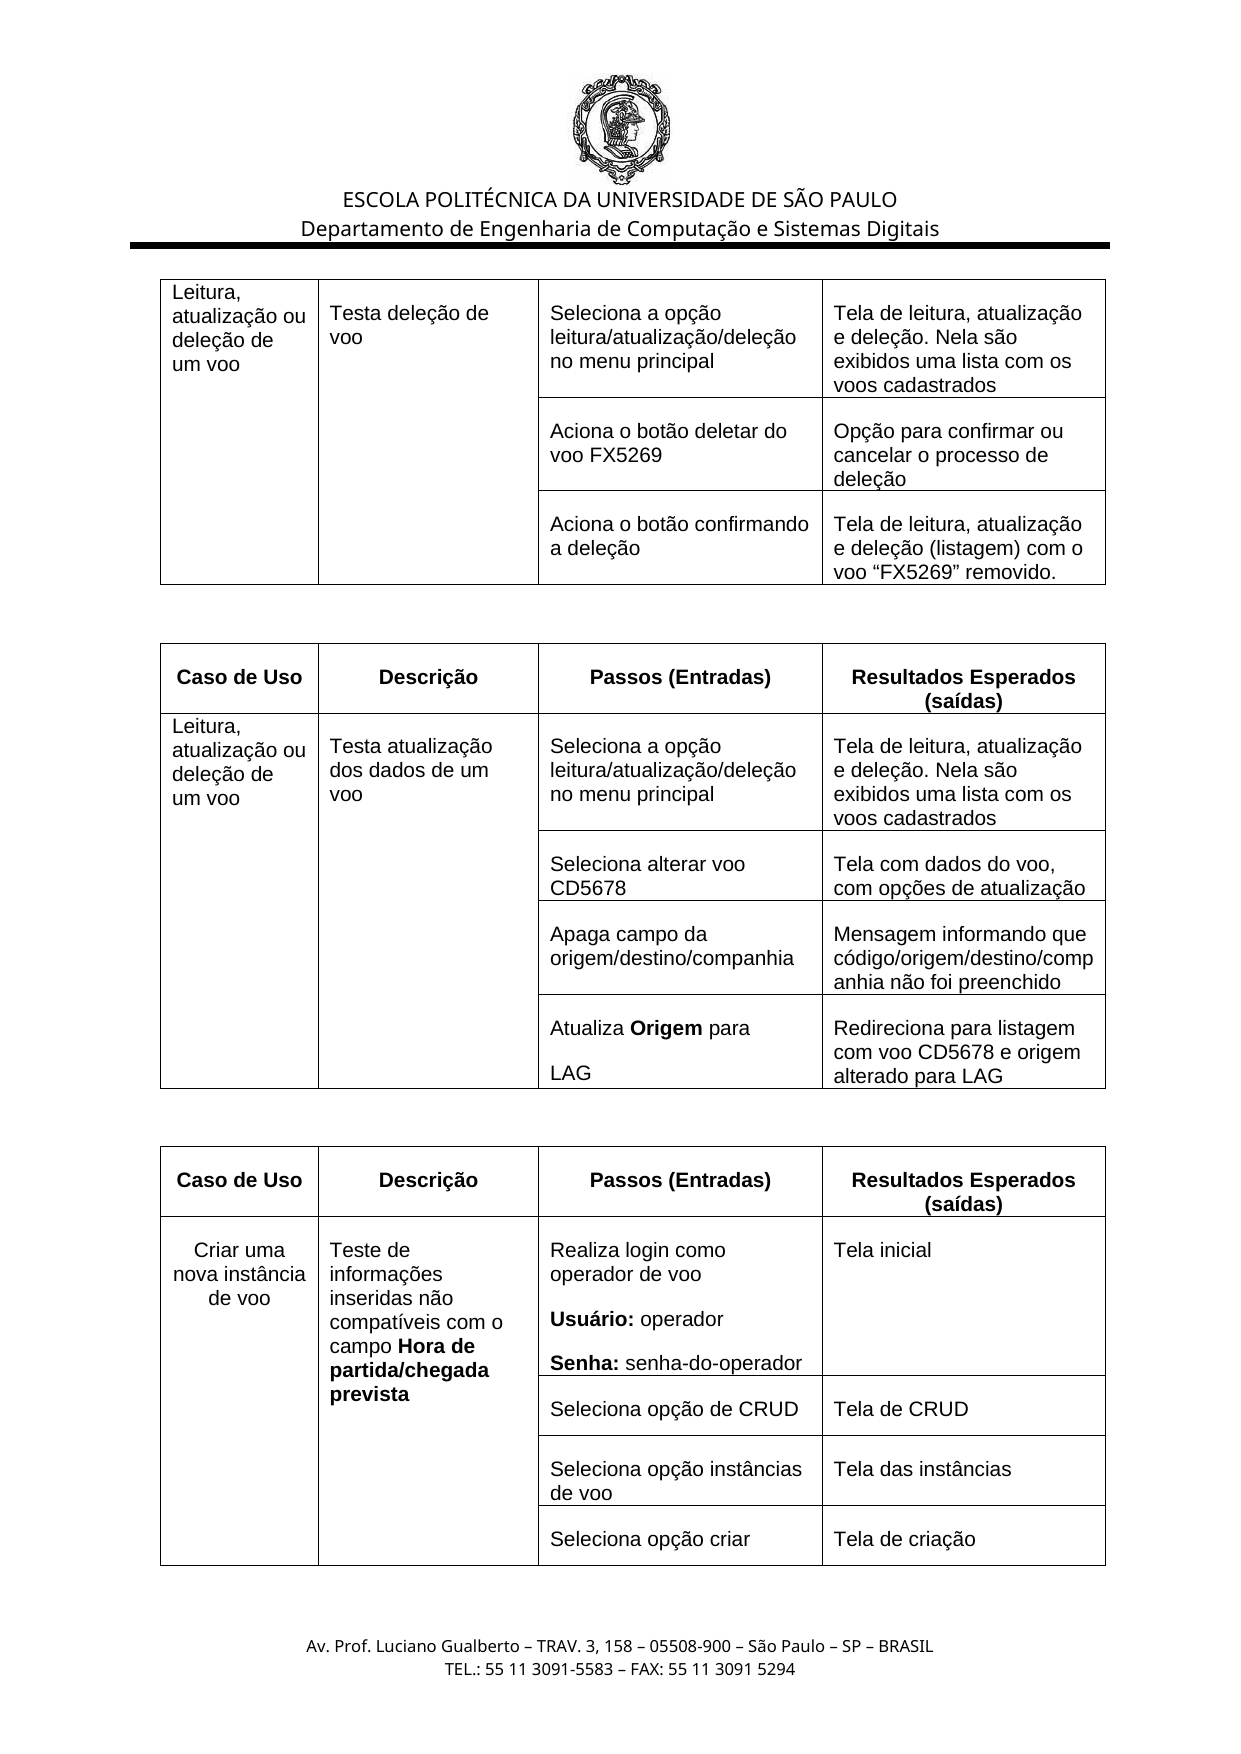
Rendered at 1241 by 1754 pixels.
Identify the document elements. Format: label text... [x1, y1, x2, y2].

table_cell Atualiza Origem para LAG [539, 995, 822, 1087]
table_cell Seleciona a opção leitura/atualização/deleção no menu principal [539, 280, 822, 397]
table_cell Tela de criação [823, 1506, 1105, 1565]
table_cell Seleciona alterar voo CD5678 [539, 831, 822, 900]
table_cell Tela inicial [823, 1217, 1105, 1375]
table_cell Leitura, atualização ou deleção de um voo [161, 714, 318, 1087]
table_header Descrição [319, 644, 538, 712]
table_header Passos (Entradas) [539, 644, 822, 712]
table_cell Testa deleção de voo [319, 280, 538, 584]
table_cell Mensagem informando que código/origem/destino/companhia não foi preenchido [823, 901, 1105, 994]
table_cell Opção para confirmar ou cancelar o processo de deleção [823, 398, 1105, 490]
table_cell Aciona o botão deletar do voo FX5269 [539, 398, 822, 490]
table_header Caso de Uso [161, 644, 318, 712]
table_header Resultados Esperados (saídas) [823, 644, 1105, 712]
table_cell Tela de leitura, atualização e deleção. Nela são exibidos uma lista com os voos cadastrados [823, 714, 1105, 830]
table_cell Tela de leitura, atualização e deleção (listagem) com o voo “FX5269” removido. [823, 491, 1105, 584]
table_header Caso de Uso [161, 1147, 318, 1216]
table_cell Teste de informações inseridas não compatíveis com o campo Hora de partida/chegada prevista [319, 1217, 538, 1565]
table_cell Tela de CRUD [823, 1376, 1105, 1435]
table_cell Redireciona para listagem com voo CD5678 e origem alterado para LAG [823, 995, 1105, 1087]
table_cell Tela com dados do voo, com opções de atualização [823, 831, 1105, 900]
table_header Passos (Entradas) [539, 1147, 822, 1216]
table_cell Seleciona a opção leitura/atualização/deleção no menu principal [539, 714, 822, 830]
picture [567, 73, 674, 186]
table_header Descrição [319, 1147, 538, 1216]
table_cell Apaga campo da origem/destino/companhia [539, 901, 822, 994]
table_cell Seleciona opção criar [539, 1506, 822, 1565]
table_cell Seleciona opção de CRUD [539, 1376, 822, 1435]
table_cell Tela das instâncias [823, 1436, 1105, 1505]
table_cell Aciona o botão confirmando a deleção [539, 491, 822, 584]
table_cell Testa atualização dos dados de um voo [319, 714, 538, 1087]
table_cell Seleciona opção instâncias de voo [539, 1436, 822, 1505]
table_header Resultados Esperados (saídas) [823, 1147, 1105, 1216]
table_cell Tela de leitura, atualização e deleção. Nela são exibidos uma lista com os voos cadastrados [823, 280, 1105, 397]
table_cell Criar uma nova instância de voo [161, 1217, 318, 1565]
table_cell Realiza login como operador de voo Usuário: operador Senha: senha-do-operador [539, 1217, 822, 1375]
table_cell Leitura, atualização ou deleção de um voo [161, 280, 318, 584]
